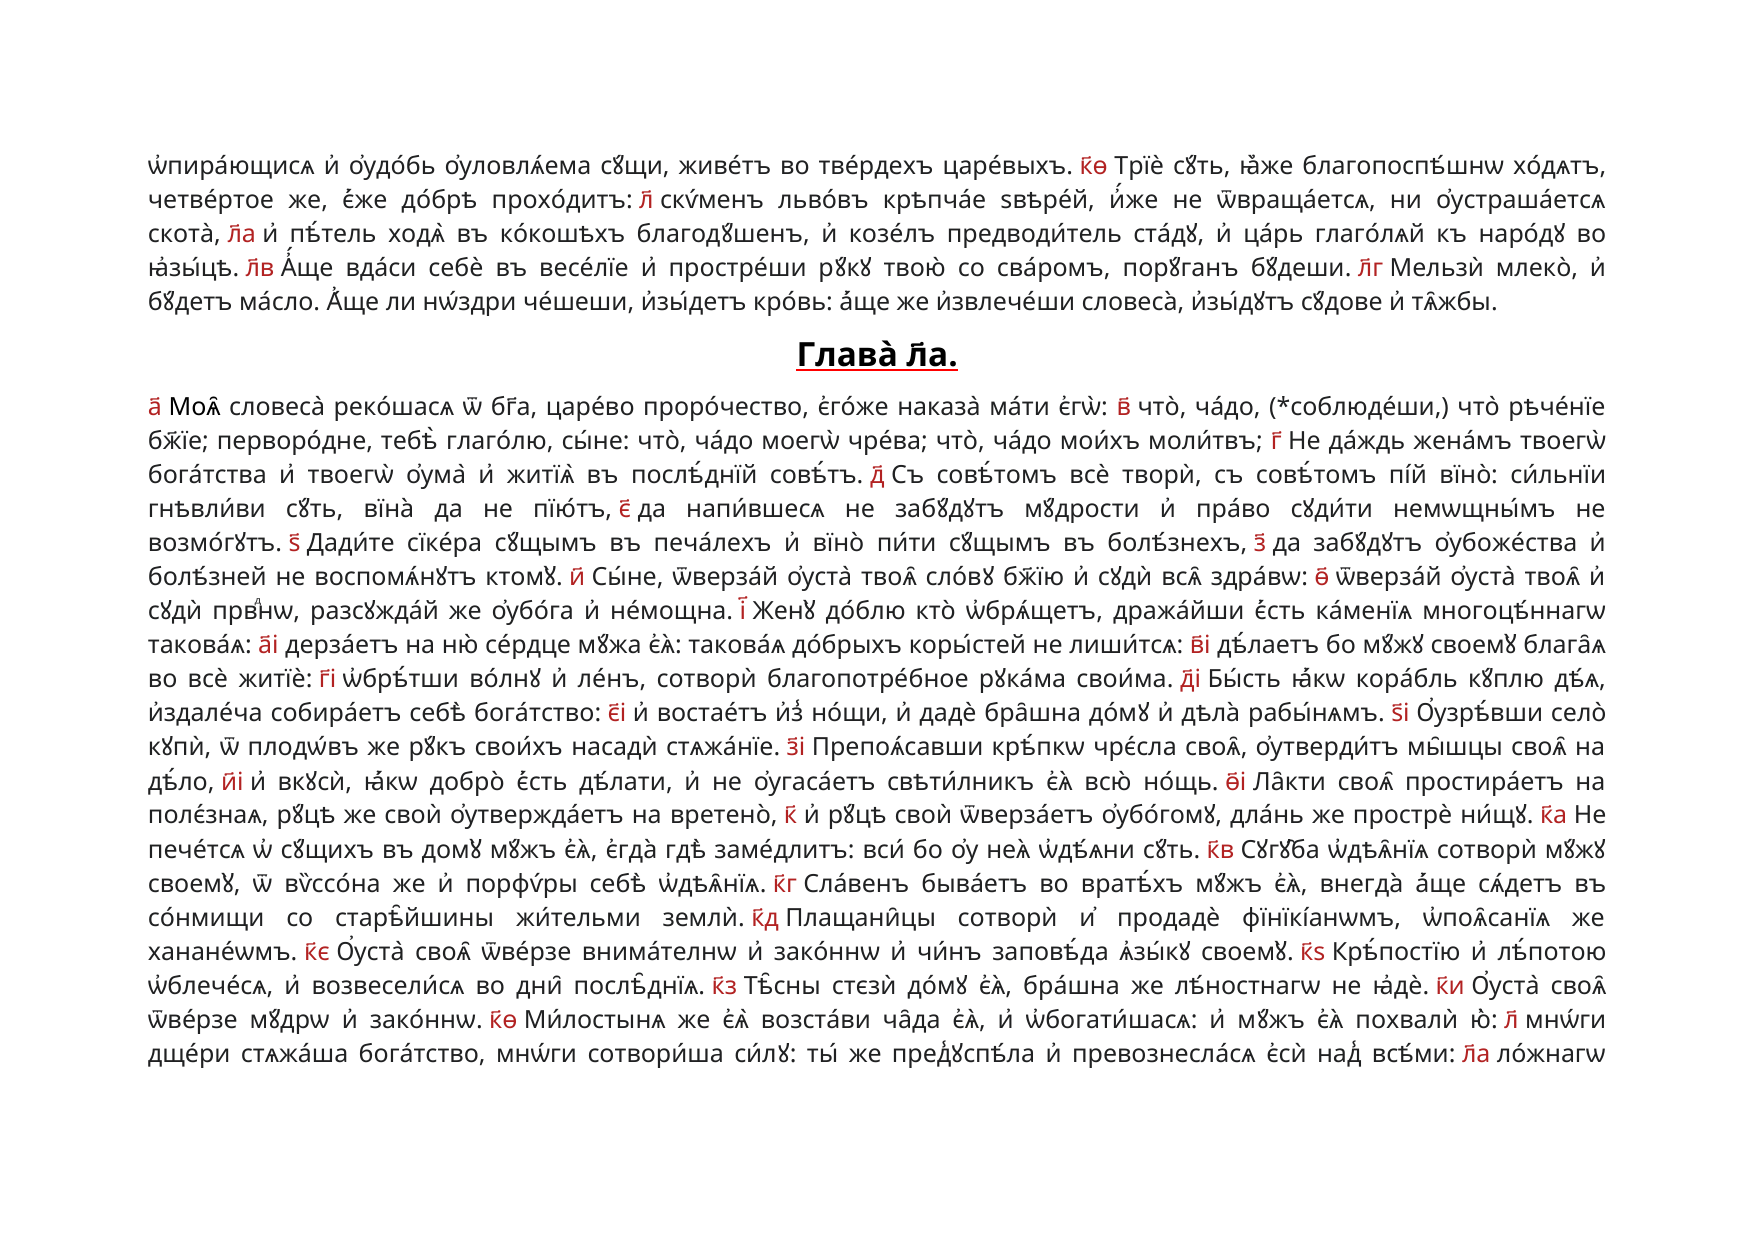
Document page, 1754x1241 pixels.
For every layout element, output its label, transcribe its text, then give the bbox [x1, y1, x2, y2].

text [148, 148, 1606, 318]
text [148, 388, 1606, 1070]
text Глава̀ л҃а. [148, 331, 1606, 376]
